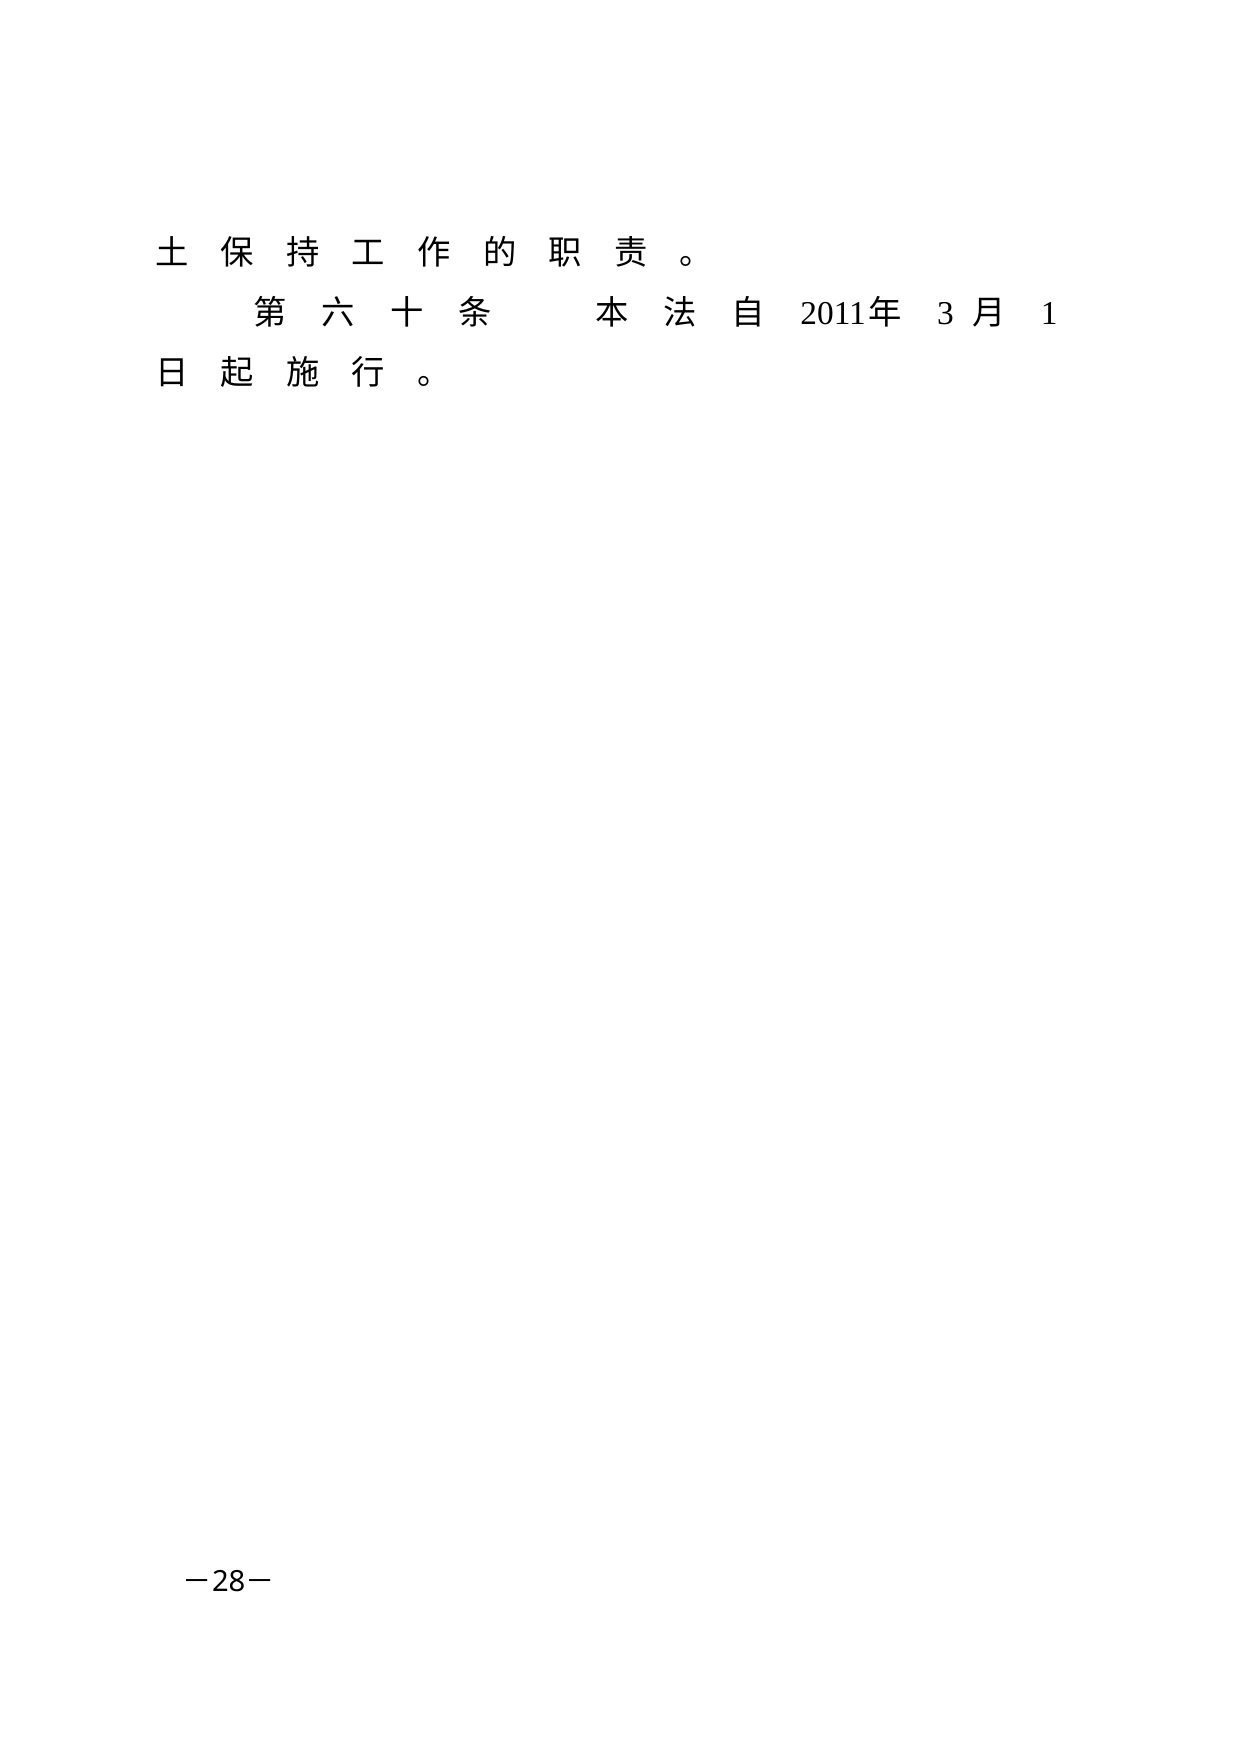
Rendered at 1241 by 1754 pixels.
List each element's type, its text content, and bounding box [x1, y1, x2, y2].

text 第五十九条 县级以上地方人民政府根据当地实际情况确定的负责水土保持工作的机构，行使本法规定的水行政主管部门水土保持工作的职责。 [155, 219, 1073, 280]
text 第六十条 本法自2011年3月1日起施行。 [155, 280, 1073, 400]
